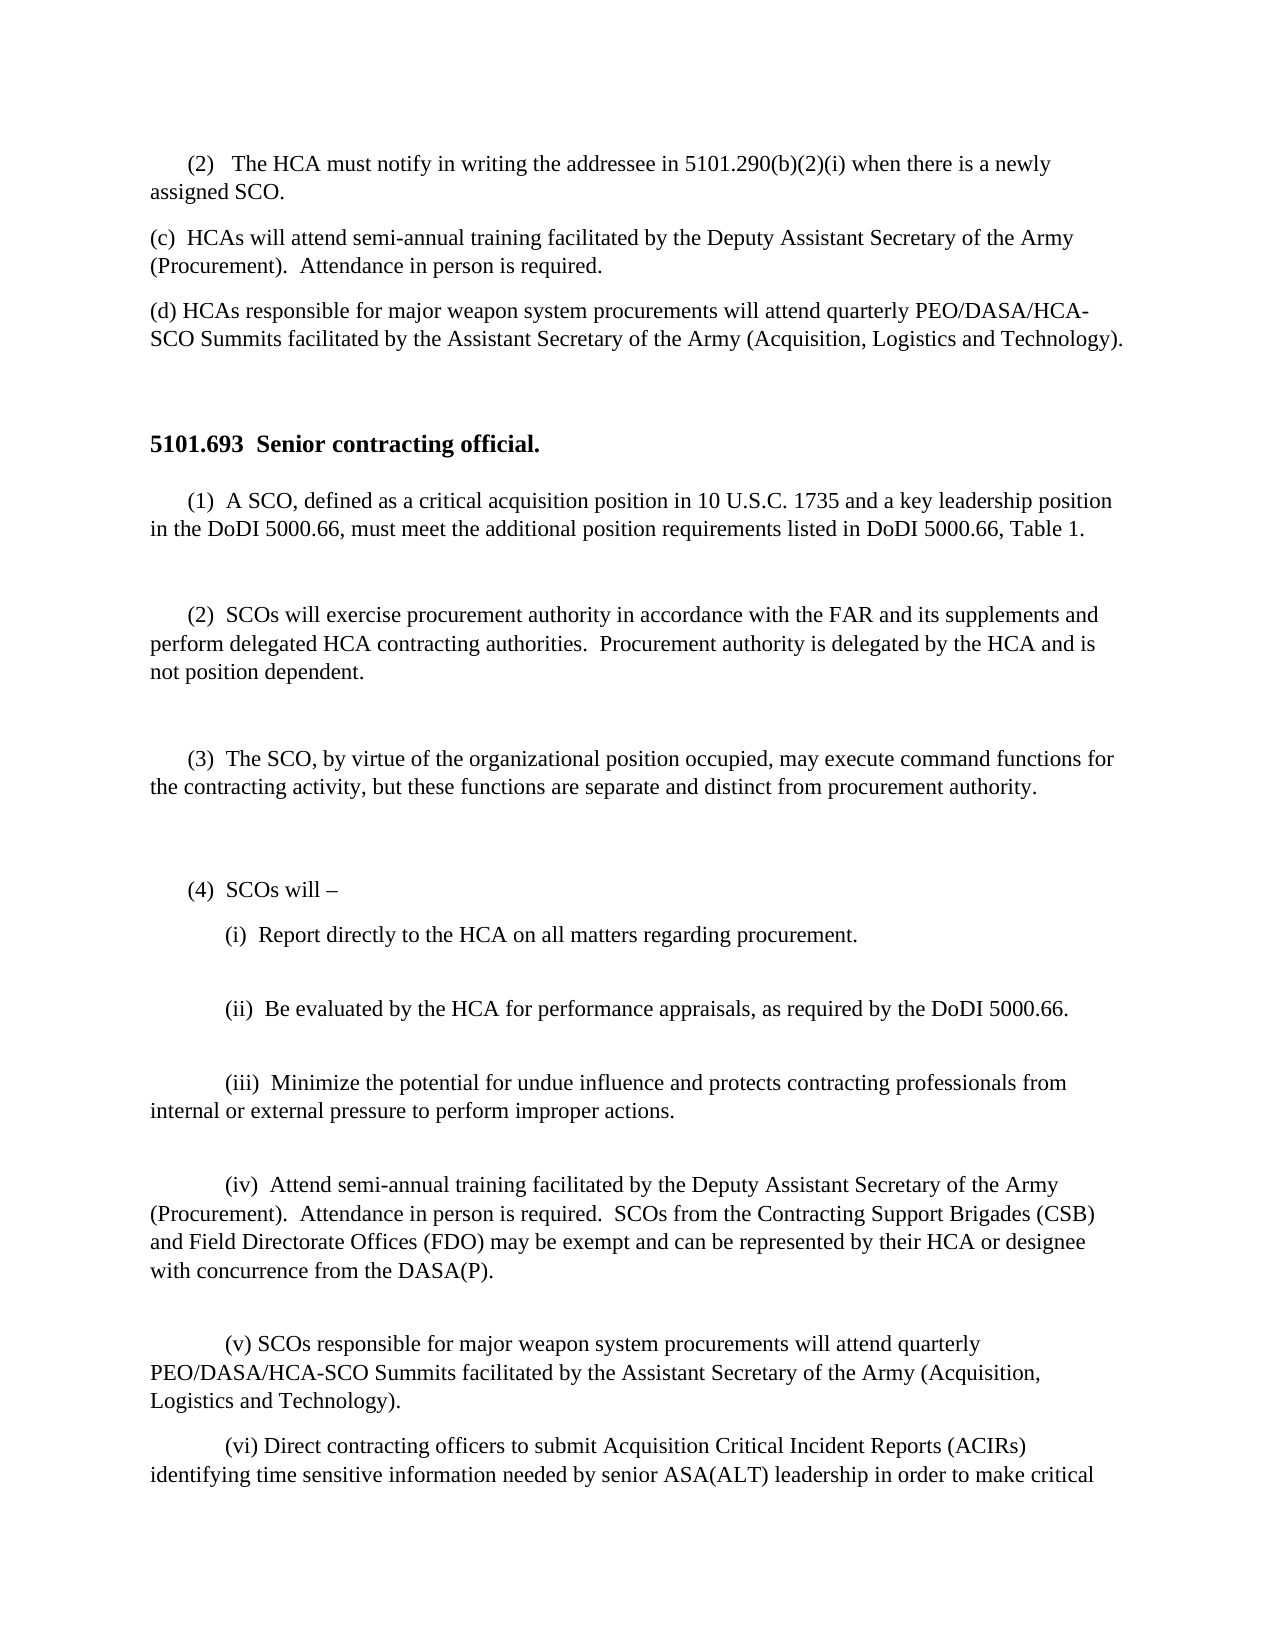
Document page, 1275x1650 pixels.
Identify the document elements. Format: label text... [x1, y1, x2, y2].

list (d) HCAs responsible for major weapon system procurements will attend quarterly PEO/DASA/HCA-SCO Summits facilitated by the Assistant Secretary of the Army (Acquisition, Logistics and Technology). [150, 297, 1125, 352]
list (2) SCOs will exercise procurement authority in accordance with the FAR and its supplements and perform delegated HCA contracting authorities. Procurement authority is delegated by the HCA and is not position dependent. [150, 601, 1125, 685]
list (ii) Be evaluated by the HCA for performance appraisals, as required by the DoDI 5000.66. [150, 995, 1125, 1022]
list (4) SCOs will – [150, 876, 1125, 903]
list (1) A SCO, defined as a critical acquisition position in 10 U.S.C. 1735 and a key leadership position in the DoDI 5000.66, must meet the additional position requirements listed in DoDI 5000.66, Table 1. [150, 487, 1125, 541]
list (iii) Minimize the potential for undue influence and protects contracting professionals from internal or external pressure to perform improper actions. [150, 1069, 1125, 1124]
list (2) The HCA must notify in writing the addressee in 5101.290(b)(2)(i) when there is a newly assigned SCO. [150, 150, 1125, 205]
list (iv) Attend semi-annual training facilitated by the Deputy Assistant Secretary of the Army (Procurement). Attendance in person is required. SCOs from the Contracting Support Brigades (CSB) and Field Directorate Offices (FDO) may be exempt and can be represented by their HCA or designee with concurrence from the DASA(P). [150, 1171, 1125, 1283]
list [150, 1432, 1125, 1487]
list (v) SCOs responsible for major weapon system procurements will attend quarterly PEO/DASA/HCA-SCO Summits facilitated by the Assistant Secretary of the Army (Acquisition, Logistics and Technology). [150, 1331, 1125, 1414]
list (3) The SCO, by virtue of the organizational position occupied, may execute command functions for the contracting activity, but these functions are separate and distinct from procurement authority. [150, 745, 1125, 799]
subtitle 5101.693 Senior contracting official. [150, 429, 1125, 457]
list (c) HCAs will attend semi-annual training facilitated by the Deputy Assistant Secretary of the Army (Procurement). Attendance in person is required. [150, 223, 1125, 278]
list (i) Report directly to the . [150, 921, 1125, 948]
